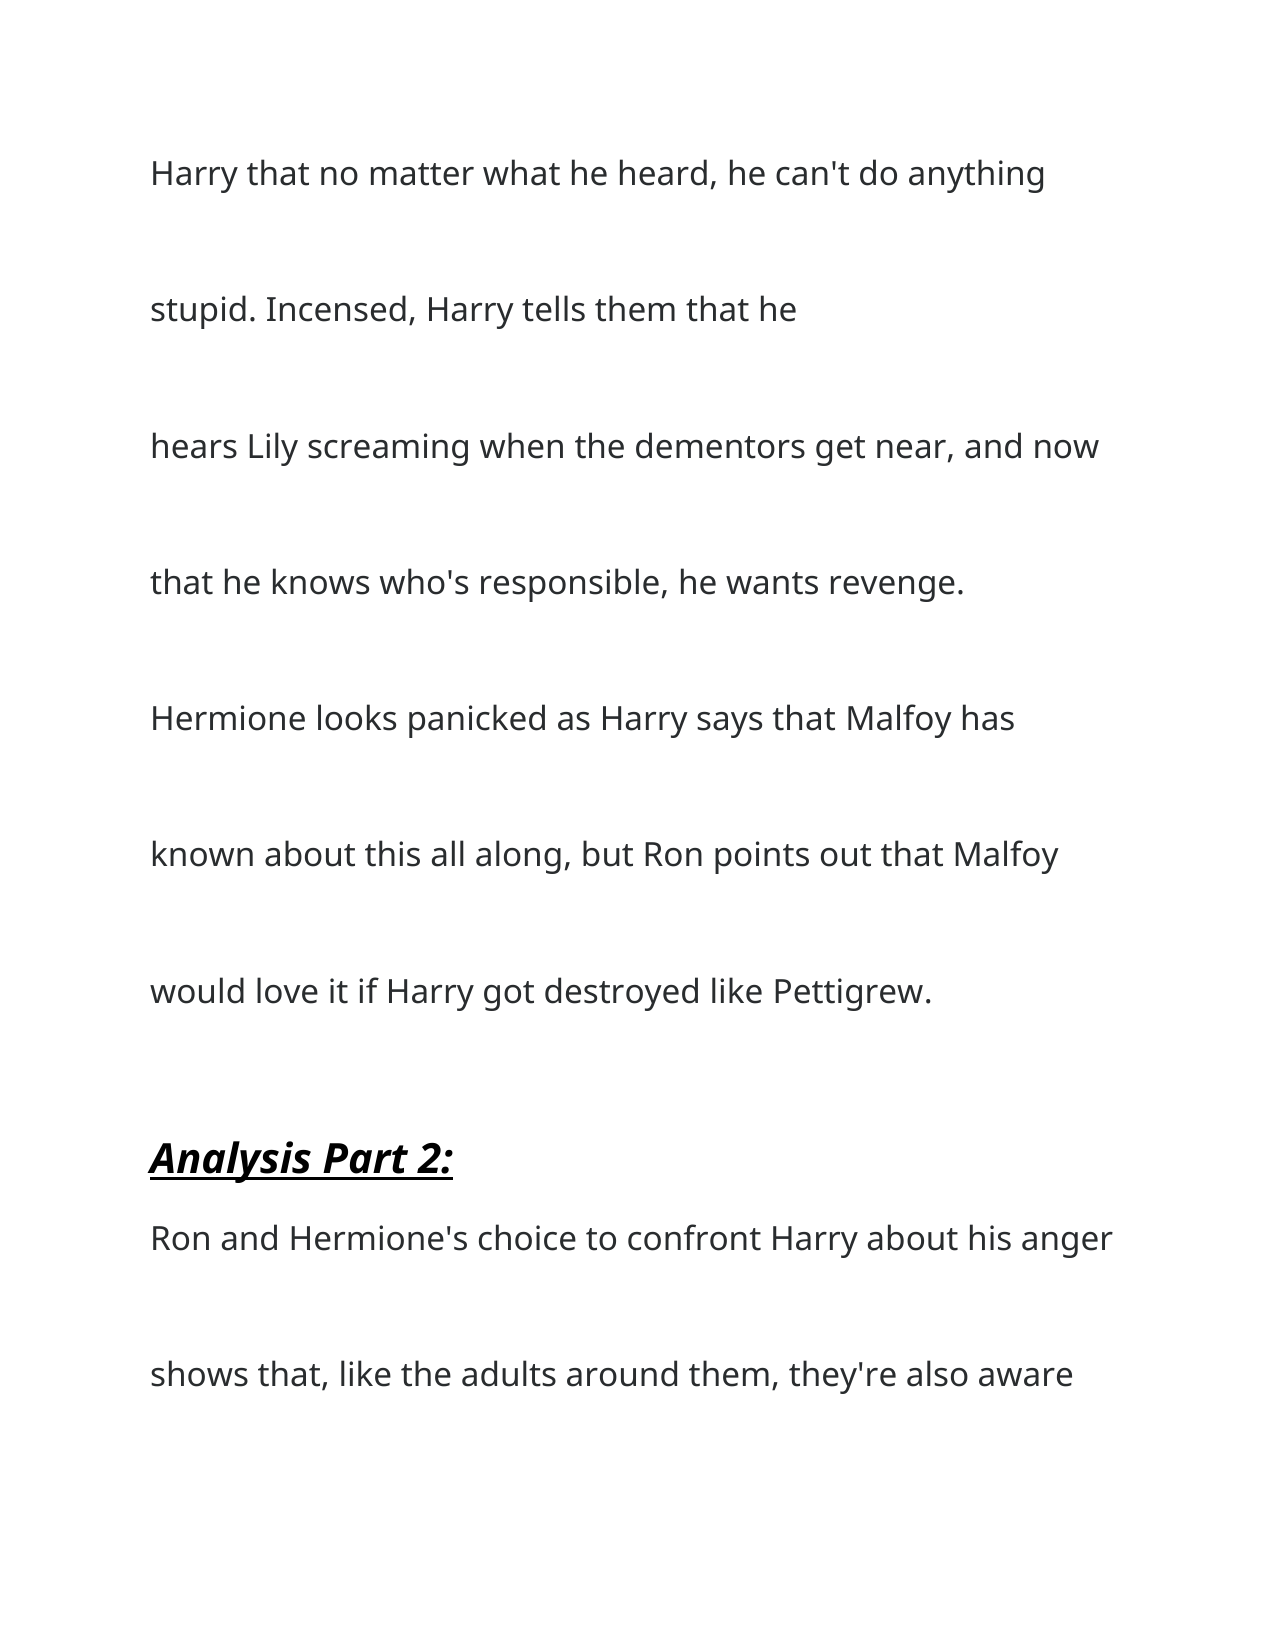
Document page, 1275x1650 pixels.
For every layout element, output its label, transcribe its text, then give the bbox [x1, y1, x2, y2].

text Analysis Part 2: [150, 1129, 1125, 1186]
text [150, 150, 1125, 1013]
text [150, 1215, 1125, 1397]
